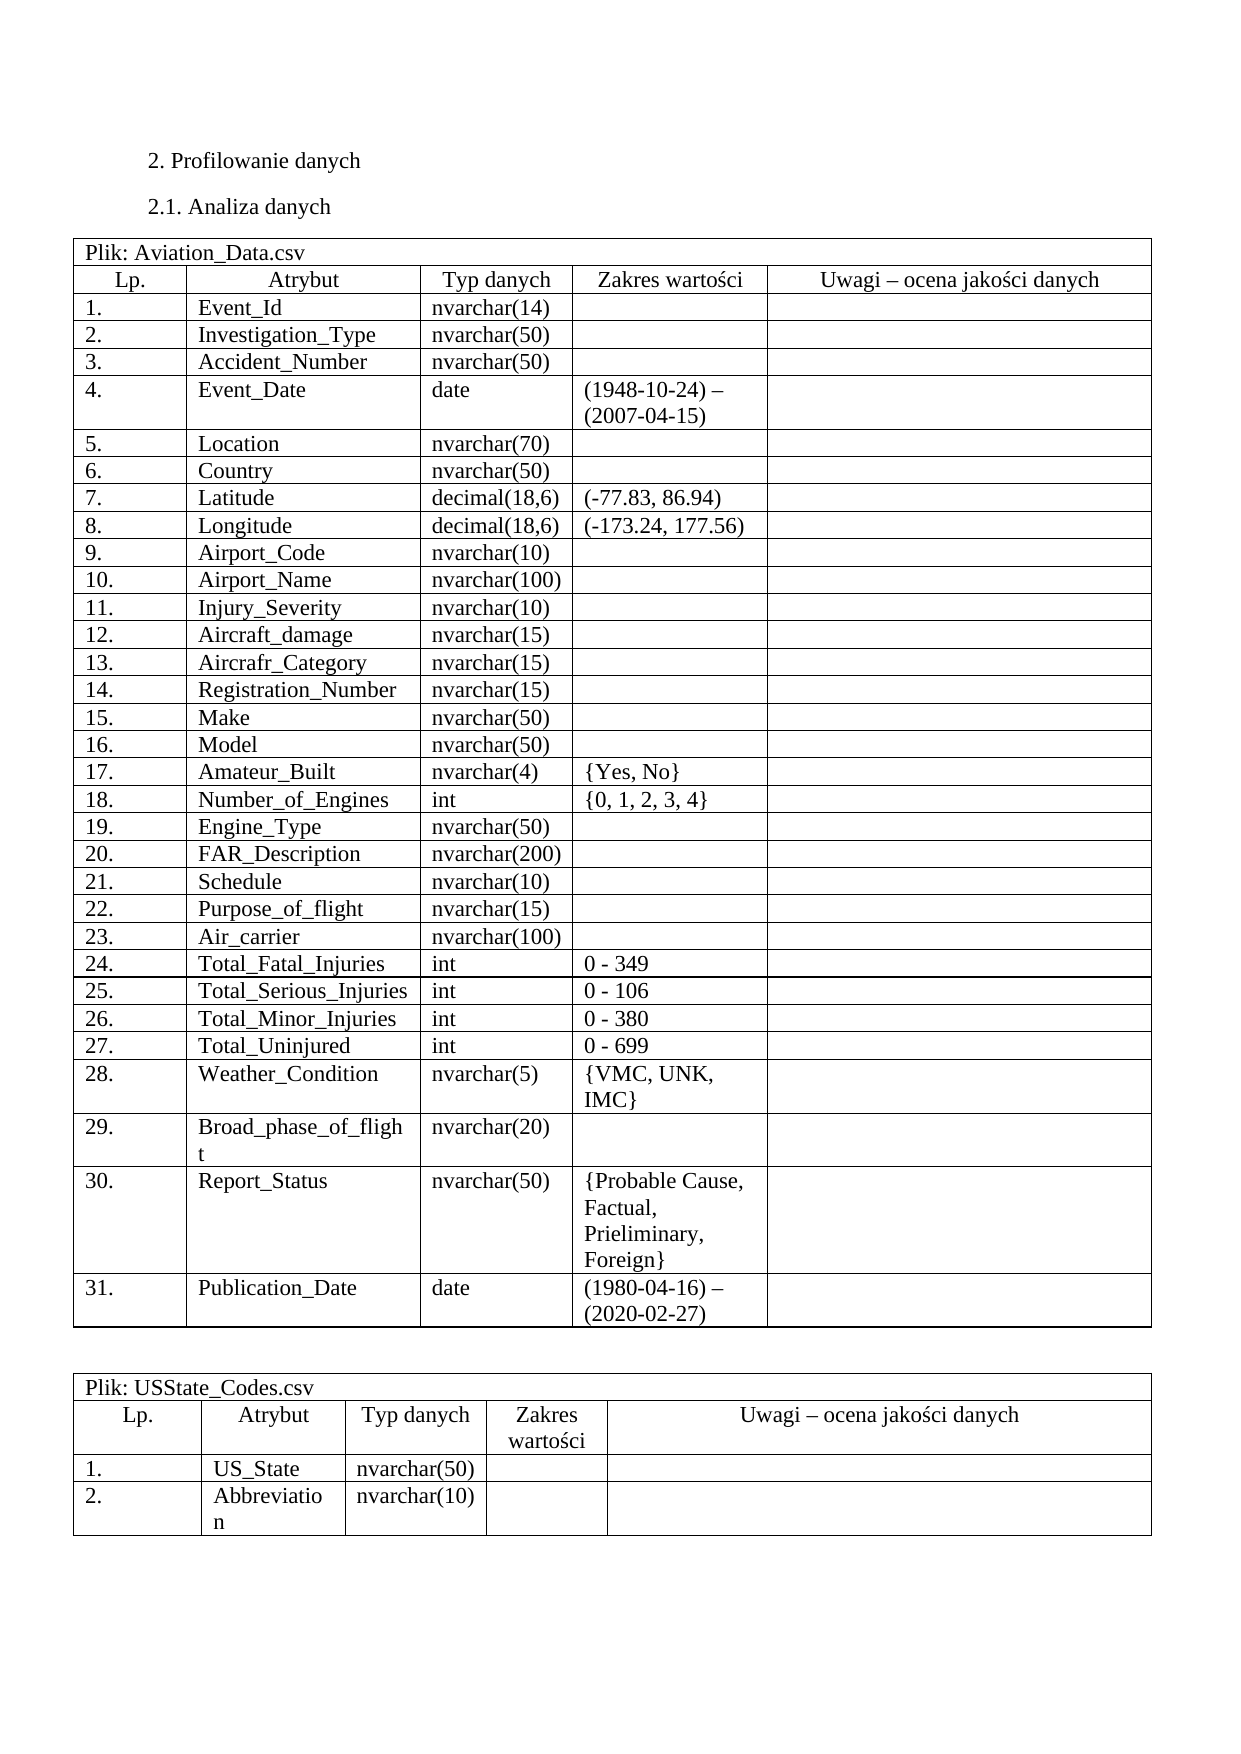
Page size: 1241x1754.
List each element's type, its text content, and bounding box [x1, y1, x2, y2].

table_cell [768, 786, 1151, 812]
table_cell nvarchar(14) [421, 294, 572, 320]
table_cell int [421, 1032, 572, 1059]
table_cell nvarchar(50) [421, 813, 572, 839]
table_cell 31. [74, 1274, 186, 1326]
table_cell nvarchar(50) [421, 349, 572, 375]
table_header Plik: Aviation_Data.csv [74, 239, 1151, 265]
table_cell nvarchar(15) [421, 649, 572, 675]
table_cell nvarchar(5) [421, 1060, 572, 1112]
table_cell [768, 868, 1151, 894]
table_cell [768, 649, 1151, 675]
table_cell [573, 430, 767, 456]
table_cell nvarchar(70) [421, 430, 572, 456]
table_cell 28. [74, 1060, 186, 1112]
table_cell [768, 621, 1151, 648]
table_cell Uwagi – ocena jakości danych [608, 1401, 1151, 1454]
table_cell Total_Serious_Injuries [187, 978, 420, 1004]
table_cell 26. [74, 1005, 186, 1031]
table_cell Publication_Date [187, 1274, 420, 1326]
table_cell [573, 1114, 767, 1166]
table_cell Lp. [74, 1401, 201, 1454]
table_cell 0 - 699 [573, 1032, 767, 1059]
table_cell Event_Date [187, 376, 420, 428]
table_cell Aircrafr_Category [187, 649, 420, 675]
text 2.1. Analiza danych [148, 193, 1093, 219]
table_cell 15. [74, 704, 186, 730]
table_cell Investigation_Type [187, 321, 420, 347]
table_cell Amateur_Built [187, 758, 420, 785]
table_cell Lp. [74, 266, 186, 293]
table_cell [768, 813, 1151, 839]
table_cell [573, 594, 767, 620]
table_cell Total_Uninjured [187, 1032, 420, 1059]
table_cell Event_Id [187, 294, 420, 320]
table_cell Typ danych [421, 266, 572, 293]
table_cell 30. [74, 1167, 186, 1273]
table_cell 0 - 106 [573, 978, 767, 1004]
table_cell Registration_Number [187, 676, 420, 702]
table_cell nvarchar(15) [421, 676, 572, 702]
table_cell [573, 704, 767, 730]
table_cell Air_carrier [187, 923, 420, 949]
table_cell [573, 868, 767, 894]
table_cell int [421, 786, 572, 812]
table_cell [768, 923, 1151, 949]
table_cell Purpose_of_flight [187, 895, 420, 922]
table_cell 4. [74, 376, 186, 428]
table_cell 1. [74, 1455, 201, 1481]
table_cell 22. [74, 895, 186, 922]
table_cell Zakres wartości [573, 266, 767, 293]
table_cell [768, 294, 1151, 320]
table_cell 9. [74, 539, 186, 566]
table_cell [573, 731, 767, 757]
table_cell nvarchar(4) [421, 758, 572, 785]
table_cell 7. [74, 484, 186, 511]
table_cell Location [187, 430, 420, 456]
table_cell nvarchar(15) [421, 895, 572, 922]
table_cell Total_Fatal_Injuries [187, 950, 420, 976]
table_cell {Probable Cause, Factual, Prieliminary, Foreign} [573, 1167, 767, 1273]
table_cell [573, 457, 767, 483]
table_cell 20. [74, 841, 186, 867]
table_cell int [421, 1005, 572, 1031]
table_cell 14. [74, 676, 186, 702]
table_cell [768, 1005, 1151, 1031]
table_cell 18. [74, 786, 186, 812]
table_cell [768, 567, 1151, 593]
table_cell Airport_Code [187, 539, 420, 566]
table_cell {VMC, UNK, IMC} [573, 1060, 767, 1112]
table_cell [768, 731, 1151, 757]
table_cell Atrybut [202, 1401, 345, 1454]
table_cell [573, 923, 767, 949]
table_cell [573, 539, 767, 566]
table_cell Aircraft_damage [187, 621, 420, 648]
table_cell Schedule [187, 868, 420, 894]
table_cell int [421, 950, 572, 976]
table_cell decimal(18,6) [421, 512, 572, 538]
table_cell 24. [74, 950, 186, 976]
table_cell [768, 758, 1151, 785]
table_cell Weather_Condition [187, 1060, 420, 1112]
table_cell {0, 1, 2, 3, 4} [573, 786, 767, 812]
table_cell [573, 321, 767, 347]
table_cell [573, 813, 767, 839]
table_cell 2. [74, 321, 186, 347]
table_cell nvarchar(200) [421, 841, 572, 867]
table_cell Report_Status [187, 1167, 420, 1273]
text 2. Profilowanie danych [148, 148, 1093, 174]
table_cell date [421, 1274, 572, 1326]
table_cell [487, 1455, 607, 1481]
table_cell [573, 621, 767, 648]
table_cell [768, 321, 1151, 347]
table_cell Airport_Name [187, 567, 420, 593]
table_cell [768, 484, 1151, 511]
table_cell [768, 1114, 1151, 1166]
table_cell date [421, 376, 572, 428]
table_cell Atrybut [187, 266, 420, 293]
table_cell [608, 1482, 1151, 1535]
table_cell int [421, 978, 572, 1004]
table_cell [573, 349, 767, 375]
table_cell nvarchar(10) [421, 539, 572, 566]
table_cell Longitude [187, 512, 420, 538]
table_cell [487, 1482, 607, 1535]
table_cell (-77.83, 86.94) [573, 484, 767, 511]
table_cell 2. [74, 1482, 201, 1535]
table_cell 5. [74, 430, 186, 456]
table_cell nvarchar(50) [346, 1455, 486, 1481]
table_cell [768, 1032, 1151, 1059]
table_cell Number_of_Engines [187, 786, 420, 812]
table_cell [768, 978, 1151, 1004]
table_cell nvarchar(10) [421, 868, 572, 894]
table_cell nvarchar(50) [421, 731, 572, 757]
table_cell nvarchar(20) [421, 1114, 572, 1166]
table_cell [768, 841, 1151, 867]
table_cell 23. [74, 923, 186, 949]
table_cell Injury_Severity [187, 594, 420, 620]
table_cell [573, 841, 767, 867]
table_cell nvarchar(15) [421, 621, 572, 648]
table_cell Model [187, 731, 420, 757]
table_cell [608, 1455, 1151, 1481]
table_cell Total_Minor_Injuries [187, 1005, 420, 1031]
table_cell 10. [74, 567, 186, 593]
table_cell Country [187, 457, 420, 483]
table_cell FAR_Description [187, 841, 420, 867]
table_cell nvarchar(100) [421, 923, 572, 949]
table_cell nvarchar(50) [421, 1167, 572, 1273]
table_cell [573, 649, 767, 675]
table_header Plik: USState_Codes.csv [74, 1374, 1151, 1400]
table_cell {Yes, No} [573, 758, 767, 785]
table_cell 1. [74, 294, 186, 320]
table_cell Typ danych [346, 1401, 486, 1454]
table_cell 8. [74, 512, 186, 538]
table_cell 21. [74, 868, 186, 894]
table_cell [768, 1060, 1151, 1112]
table_cell [768, 676, 1151, 702]
table_cell Zakres wartości [487, 1401, 607, 1454]
table_cell [768, 457, 1151, 483]
table_cell (-173.24, 177.56) [573, 512, 767, 538]
table_cell Latitude [187, 484, 420, 511]
table_cell (1980-04-16) – (2020-02-27) [573, 1274, 767, 1326]
table_cell [768, 539, 1151, 566]
table_cell nvarchar(10) [346, 1482, 486, 1535]
table_cell 19. [74, 813, 186, 839]
table_cell [768, 1274, 1151, 1326]
table_cell [573, 895, 767, 922]
table_cell [768, 594, 1151, 620]
table_cell Make [187, 704, 420, 730]
table_cell 0 - 349 [573, 950, 767, 976]
table_cell 11. [74, 594, 186, 620]
table_cell Broad_phase_of_flight [187, 1114, 420, 1166]
table_cell Engine_Type [187, 813, 420, 839]
table_cell [768, 704, 1151, 730]
table_cell (1948-10-24) – (2007-04-15) [573, 376, 767, 428]
table_cell [768, 895, 1151, 922]
table_cell decimal(18,6) [421, 484, 572, 511]
table_cell [573, 567, 767, 593]
table_cell nvarchar(100) [421, 567, 572, 593]
table_cell [768, 349, 1151, 375]
table_cell US_State [202, 1455, 345, 1481]
table_cell nvarchar(10) [421, 594, 572, 620]
table_cell 25. [74, 978, 186, 1004]
table_cell nvarchar(50) [421, 321, 572, 347]
table_cell [768, 1167, 1151, 1273]
table_cell [768, 376, 1151, 428]
table_cell nvarchar(50) [421, 457, 572, 483]
table_cell 13. [74, 649, 186, 675]
table_cell [573, 294, 767, 320]
table_cell Accident_Number [187, 349, 420, 375]
table_cell 29. [74, 1114, 186, 1166]
table_cell [573, 676, 767, 702]
table_cell nvarchar(50) [421, 704, 572, 730]
table_cell Uwagi – ocena jakości danych [768, 266, 1151, 293]
table_cell 17. [74, 758, 186, 785]
table_cell [768, 950, 1151, 976]
table_cell 6. [74, 457, 186, 483]
table_cell 12. [74, 621, 186, 648]
table_cell 3. [74, 349, 186, 375]
table_cell 0 - 380 [573, 1005, 767, 1031]
table_cell Abbreviation [202, 1482, 345, 1535]
table_cell 27. [74, 1032, 186, 1059]
table_cell [768, 512, 1151, 538]
table_cell [768, 430, 1151, 456]
table_cell 16. [74, 731, 186, 757]
